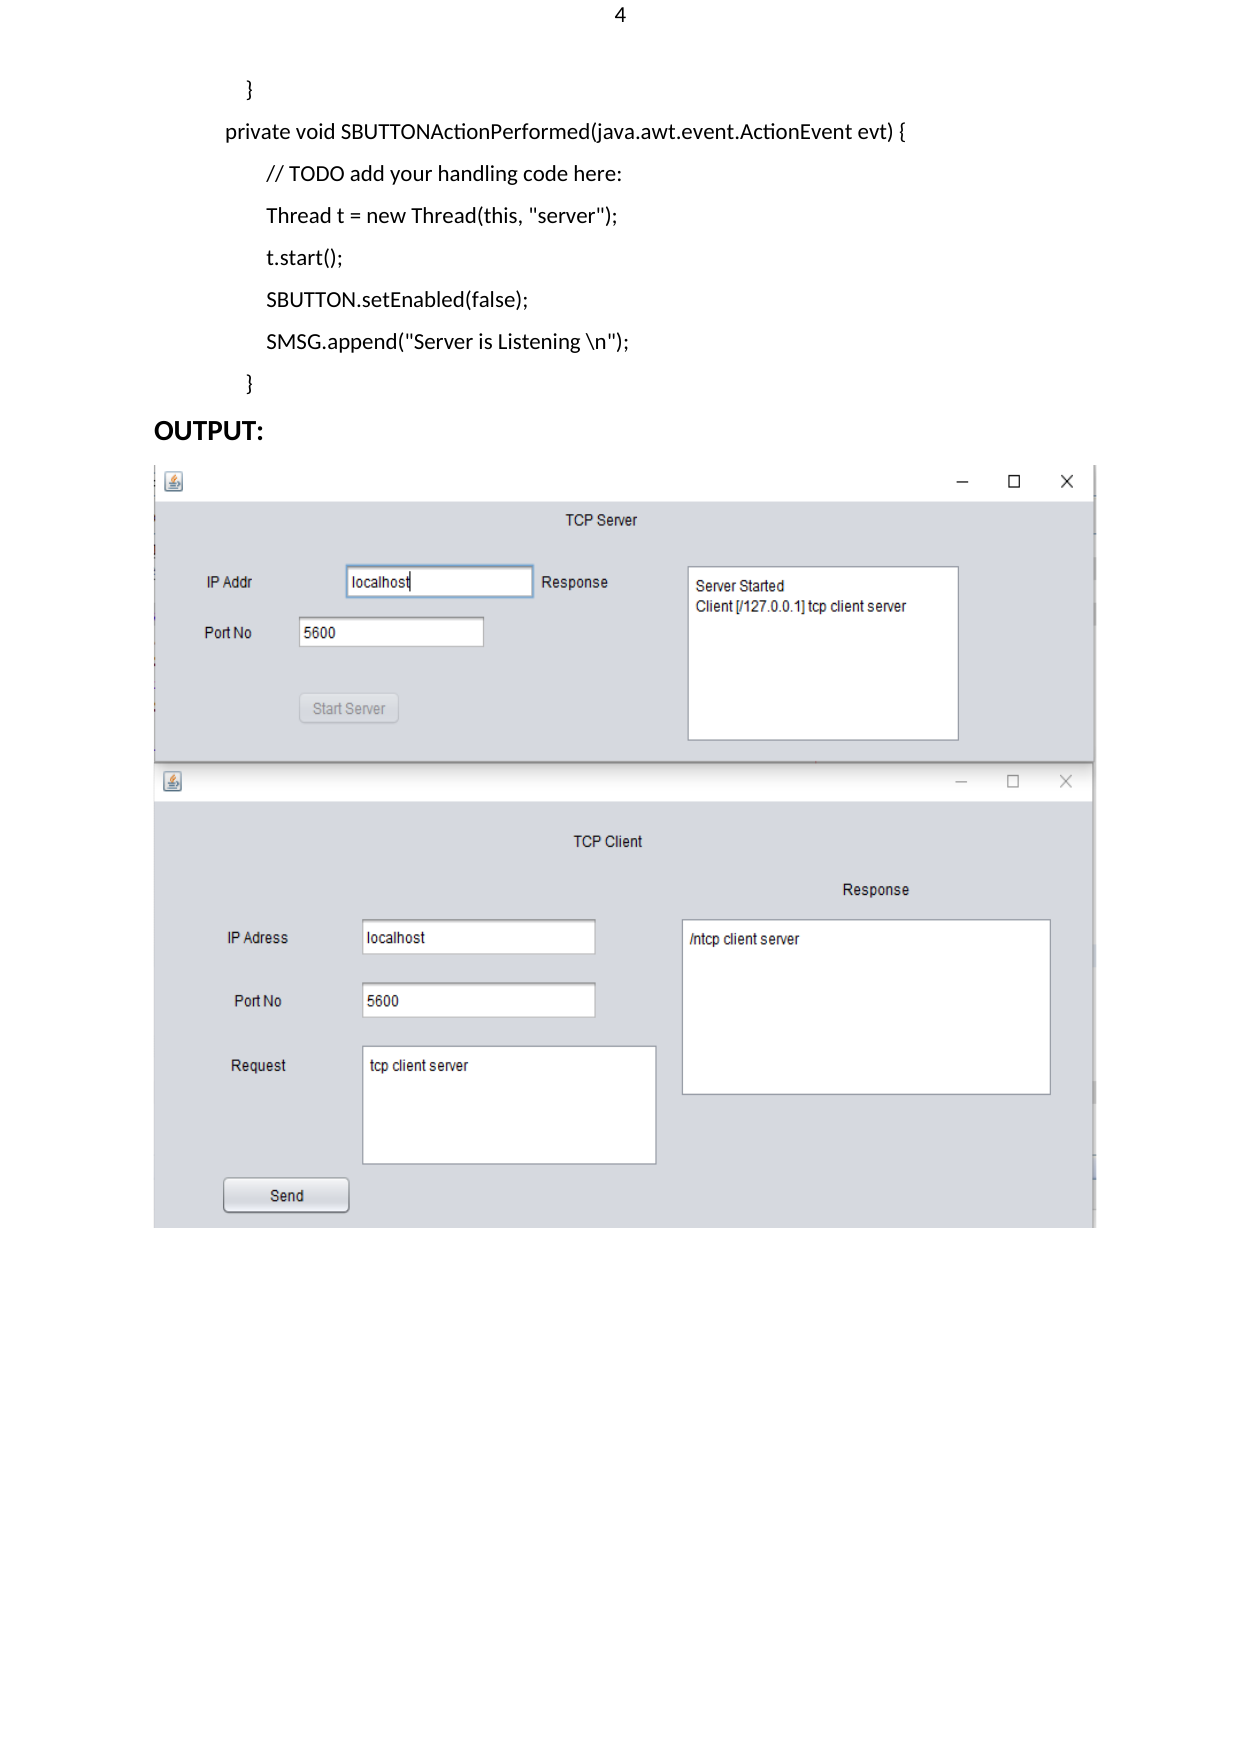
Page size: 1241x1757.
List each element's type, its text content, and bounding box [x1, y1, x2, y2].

picture [153, 465, 1097, 1228]
text } [225, 369, 1045, 397]
text SBUTTON.setEnabled(false); [225, 285, 1045, 313]
text // TODO add your handling code here: [225, 159, 1045, 187]
text } [225, 75, 1045, 103]
text OUTPUT: [154, 412, 1045, 447]
text SMSG.append("Server is Listening \n"); [225, 327, 1045, 355]
text Thread t = new Thread(this, "server"); [225, 201, 1045, 229]
text t.start(); [225, 243, 1045, 271]
text private void SBUTTONActionPerformed(java.awt.event.ActionEvent evt) { [225, 117, 1045, 145]
